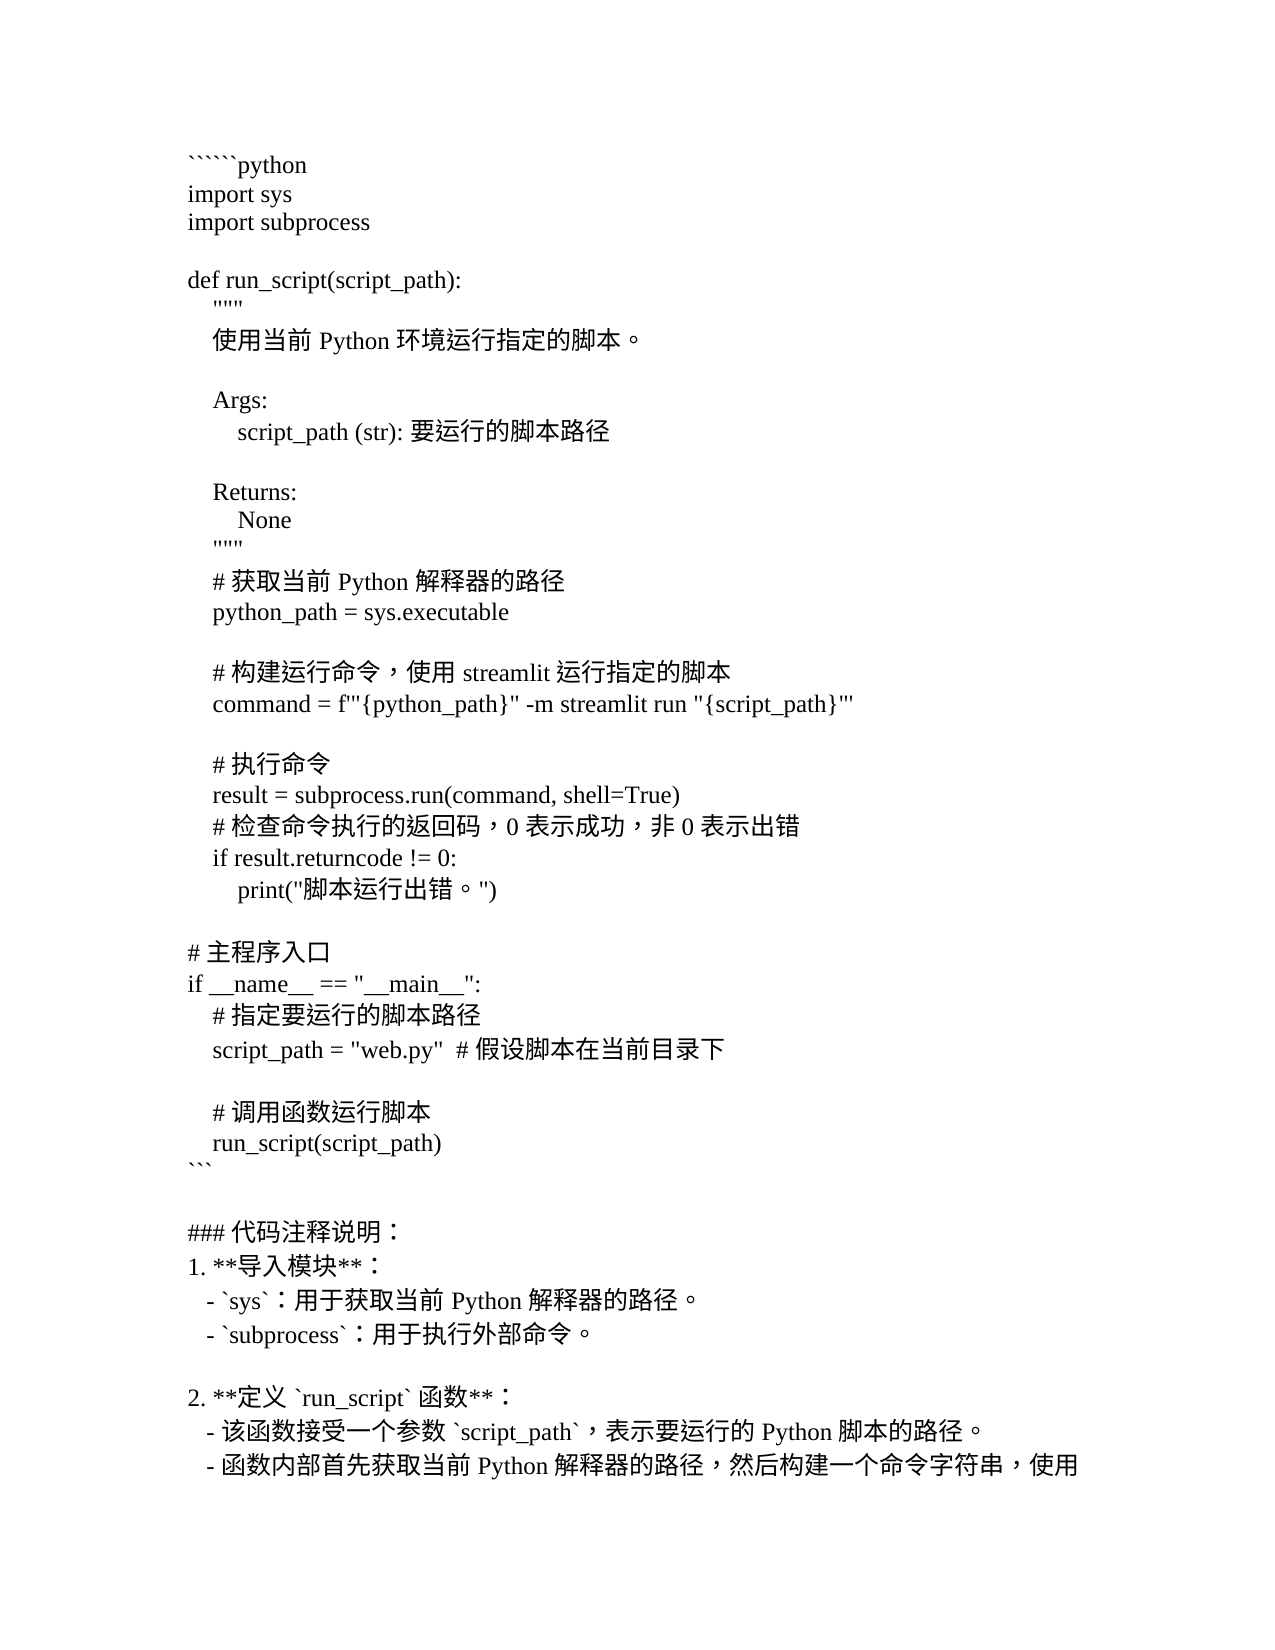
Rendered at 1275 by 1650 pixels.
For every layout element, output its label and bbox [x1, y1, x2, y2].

text [187, 150, 1087, 1482]
